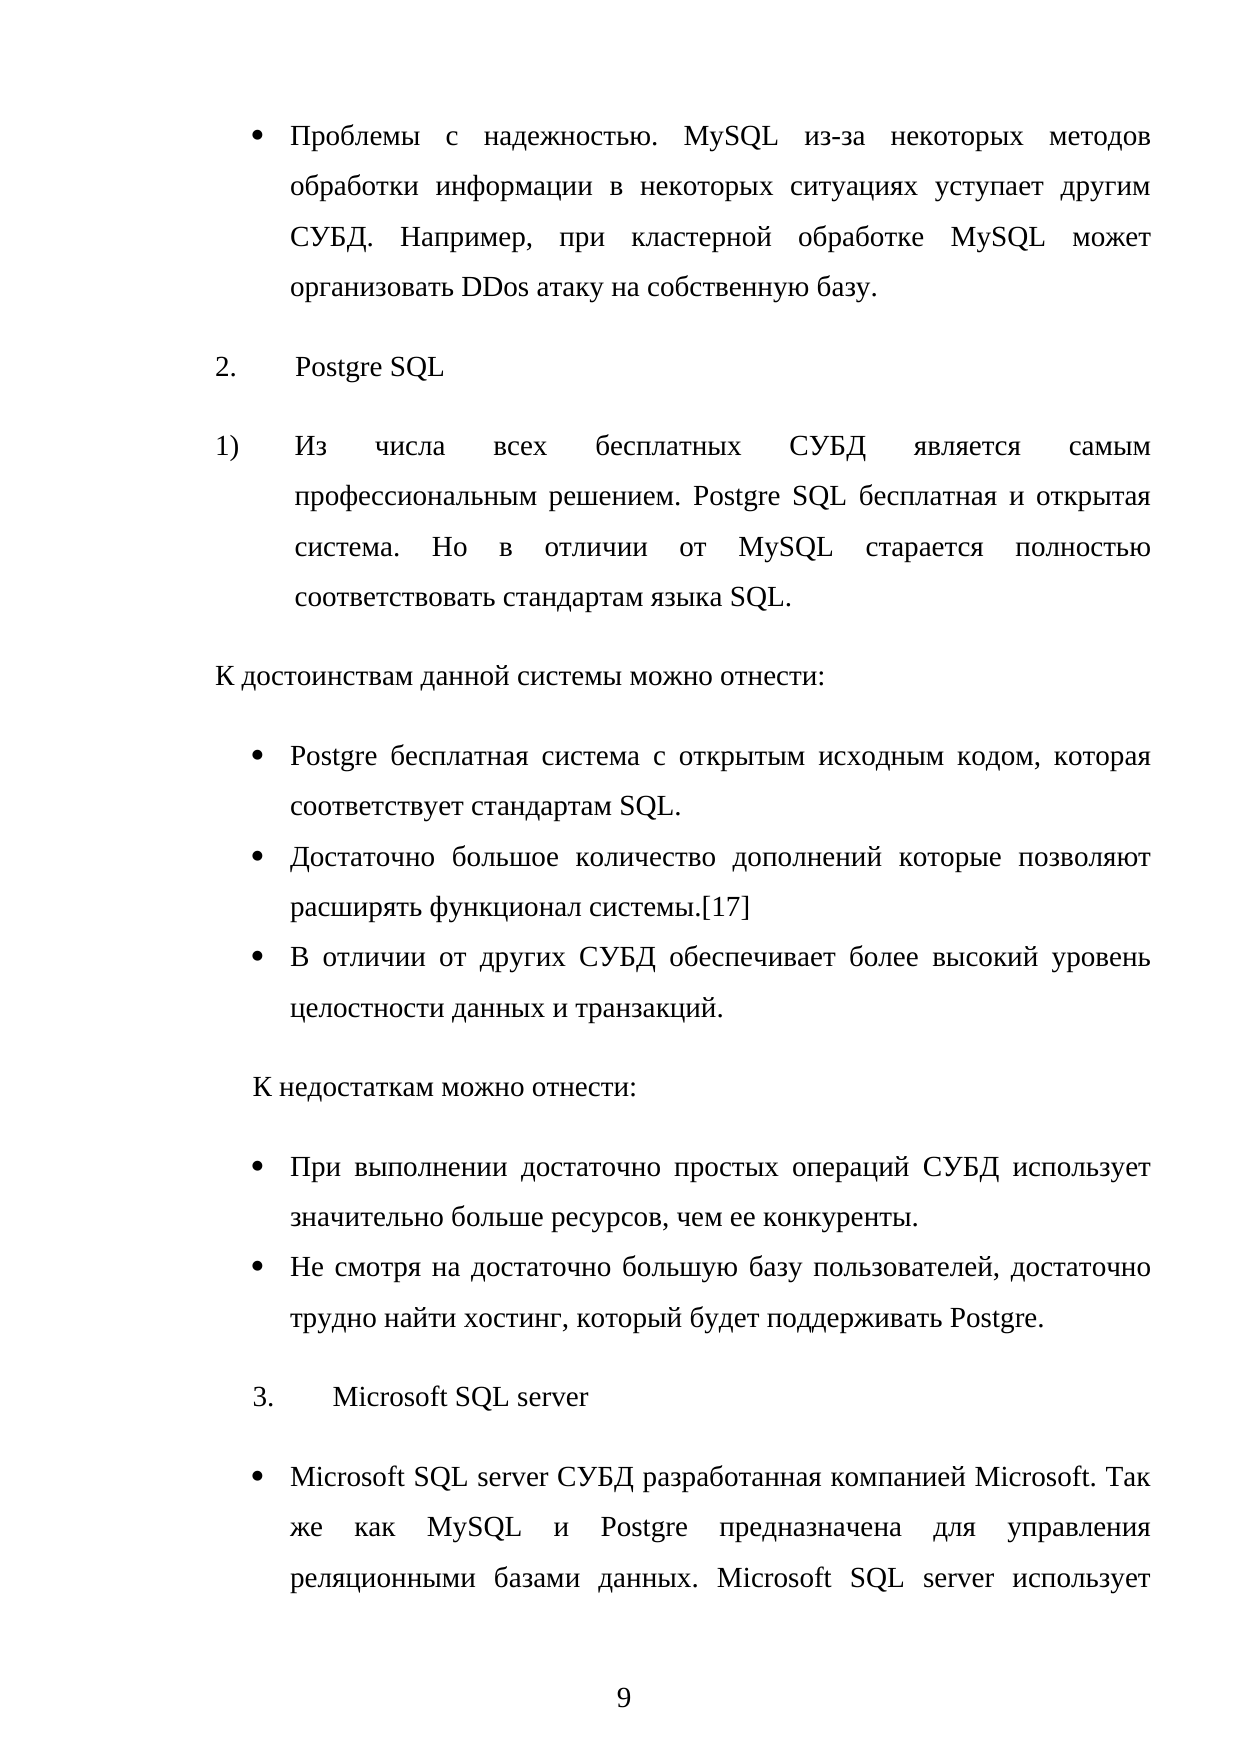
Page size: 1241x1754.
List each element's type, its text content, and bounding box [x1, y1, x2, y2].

text 3. Microsoft SQL server [177, 1379, 1152, 1413]
list Не смотря на достаточно большую базу пользователей, достаточно трудно найти хостинг, который будет поддерживать Postgre. [252, 1249, 1152, 1333]
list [252, 1459, 1152, 1593]
list При выполнении достаточно простых операций СУБД использует значительно больше ресурсов, чем ее конкуренты. [252, 1149, 1152, 1233]
list Проблемы с надежностью. MySQL из-за некоторых методов обработки информации в некоторых ситуациях уступает другим СУБД. Например, при кластерной обработке MySQL может организовать DDos атаку на собственную базу. [252, 118, 1152, 303]
list В отличии от других СУБД обеспечивает более высокий уровень целостности данных и транзакций. [252, 939, 1152, 1023]
text К достоинствам данной системы можно отнести: [189, 658, 1152, 692]
text К недостаткам можно отнести: [177, 1069, 1152, 1103]
list Из числа всех бесплатных СУБД является самым профессиональным решением. Postgre SQL бесплатная и открытая система. Но в отличии от MySQL старается полностью соответствовать стандартам языка SQL. [215, 428, 1152, 613]
list Postgre бесплатная система с открытым исходным кодом, которая соответствует стандартам SQL. [252, 738, 1152, 822]
text 2. Postgre SQL [215, 349, 1152, 382]
list Достаточно большое количество дополнений которые позволяют расширять функционал системы.[17] [252, 839, 1152, 923]
